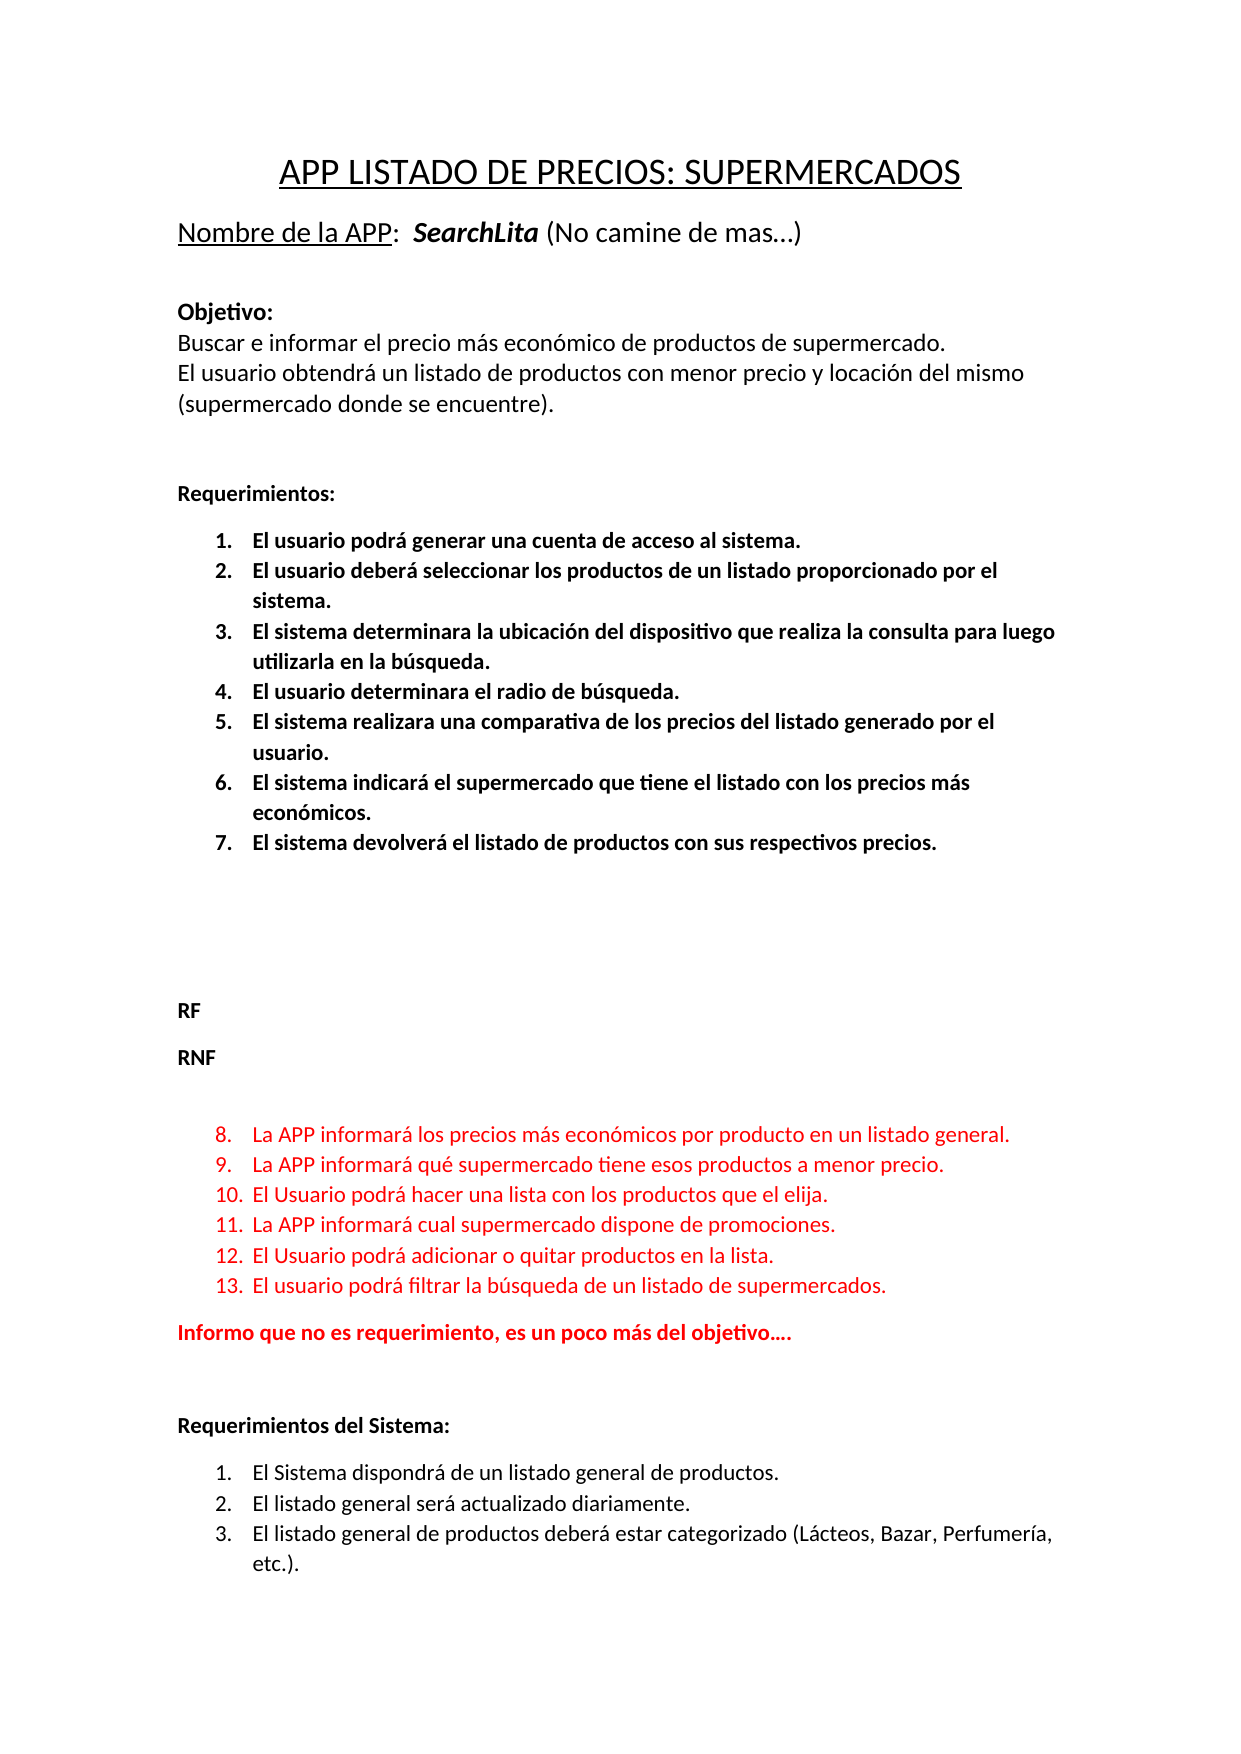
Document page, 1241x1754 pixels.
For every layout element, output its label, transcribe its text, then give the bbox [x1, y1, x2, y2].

text Informo que no es requerimiento, es un poco más del objetivo…. [177, 1318, 1063, 1346]
list El usuario deberá seleccionar los productos de un listado proporcionado por el sistema. [215, 556, 1063, 615]
list El Sistema dispondrá de un listado general de productos. [215, 1458, 1063, 1487]
text Objetivo: [177, 296, 1063, 327]
list El sistema devolverá el listado de productos con sus respectivos precios. [215, 828, 1063, 856]
text Nombre de la APP: SearchLita (No camine de mas…) [177, 214, 1063, 249]
list El Usuario podrá hacer una lista con los productos que el elija. [215, 1180, 1063, 1208]
text El usuario obtendrá un listado de productos con menor precio y locación del mismo (supermercado donde se encuentre). [177, 357, 1063, 418]
text RF [177, 996, 1063, 1024]
list El Usuario podrá adicionar o quitar productos en la lista. [215, 1241, 1063, 1269]
text APP LISTADO DE PRECIOS: SUPERMERCADOS [177, 148, 1063, 193]
list La APP informará qué supermercado tiene esos productos a menor precio. [215, 1150, 1063, 1178]
list El listado general será actualizado diariamente. [215, 1489, 1063, 1517]
text Requerimientos del Sistema: [177, 1412, 1063, 1440]
list El listado general de productos deberá estar categorizado (Lácteos, Bazar, Perfumería, etc.). [215, 1519, 1063, 1577]
list El usuario determinara el radio de búsqueda. [215, 677, 1063, 705]
list La APP informará cual supermercado dispone de promociones. [215, 1211, 1063, 1239]
list El usuario podrá generar una cuenta de acceso al sistema. [215, 526, 1063, 554]
list La APP informará los precios más económicos por producto en un listado general. [215, 1120, 1063, 1148]
list El sistema determinara la ubicación del dispositivo que realiza la consulta para luego utilizarla en la búsqueda. [215, 617, 1063, 675]
text RNF [177, 1043, 1063, 1071]
list El sistema realizara una comparativa de los precios del listado generado por el usuario. [215, 707, 1063, 766]
list El sistema indicará el supermercado que tiene el listado con los precios más económicos. [215, 768, 1063, 826]
text Buscar e informar el precio más económico de productos de supermercado. [177, 327, 1063, 357]
text Requerimientos: [177, 479, 1063, 507]
list El usuario podrá filtrar la búsqueda de un listado de supermercados. [215, 1271, 1063, 1299]
